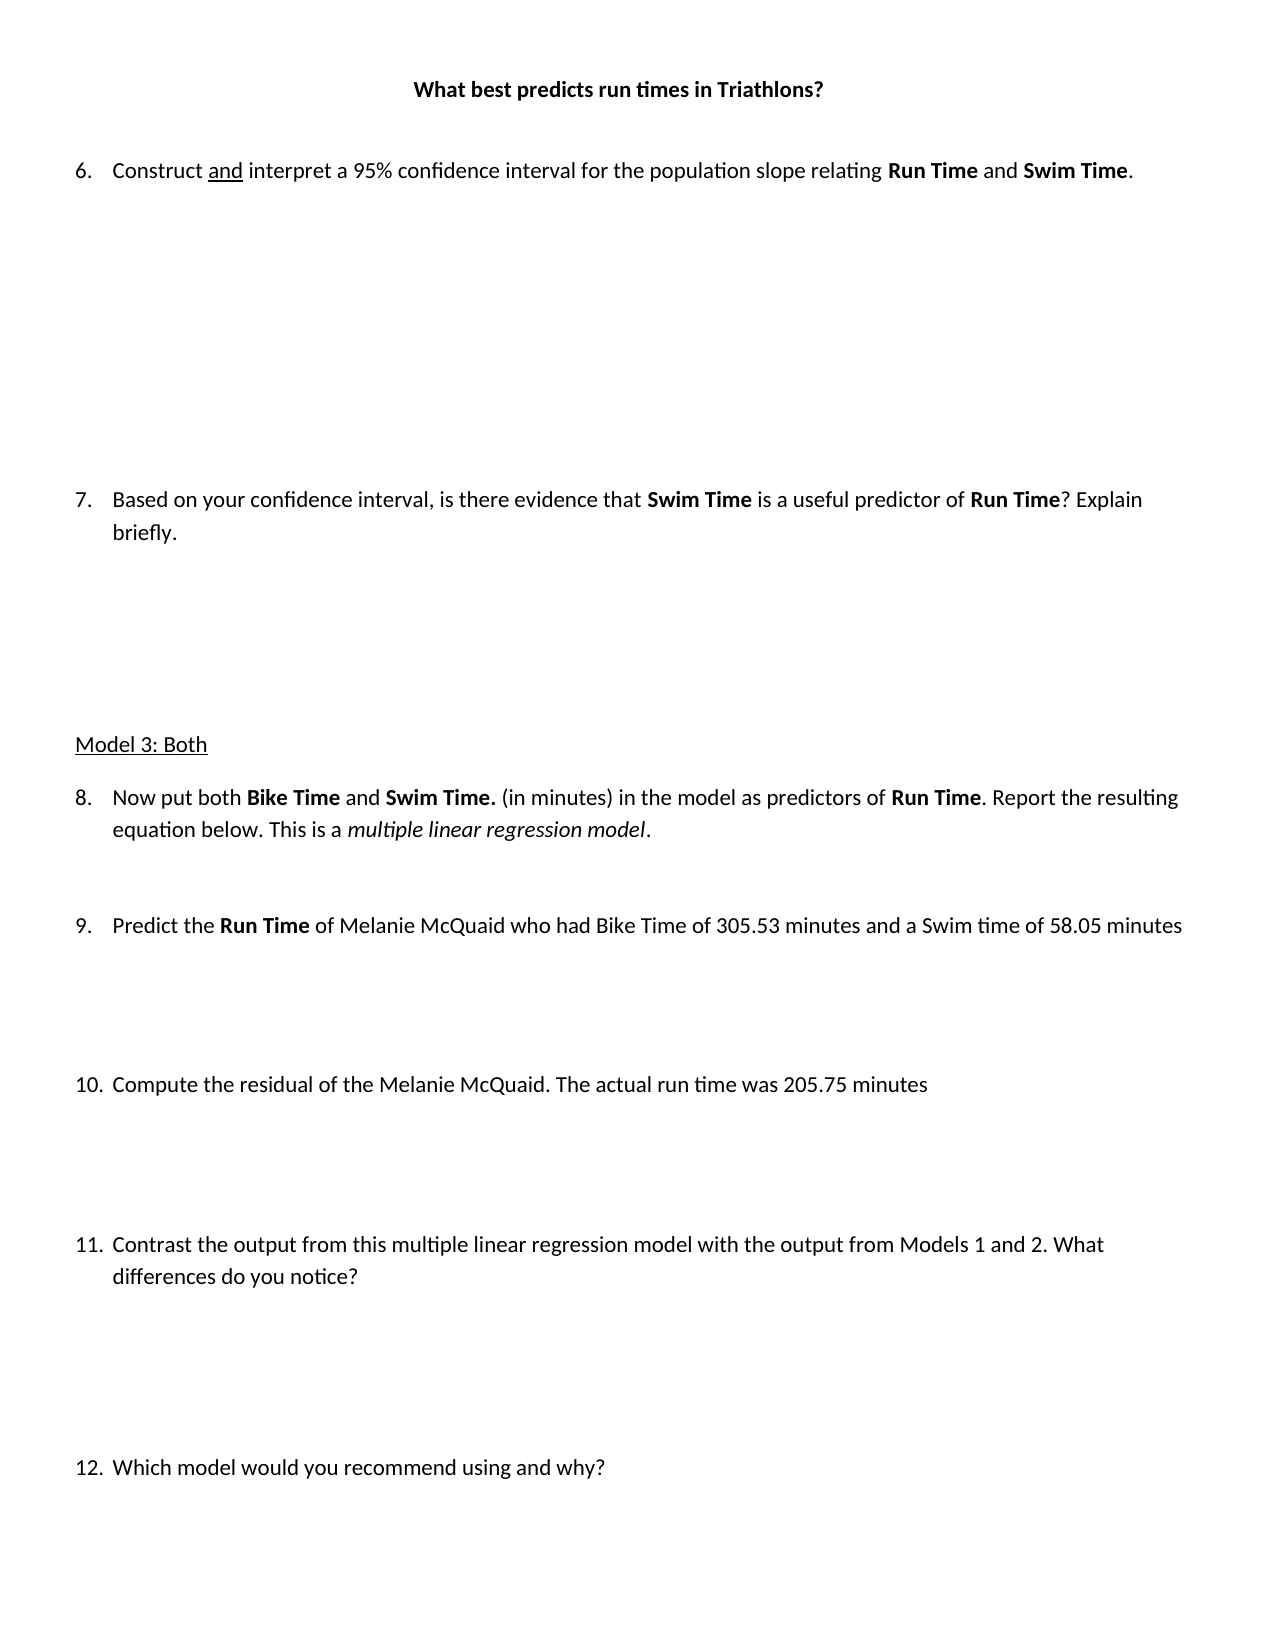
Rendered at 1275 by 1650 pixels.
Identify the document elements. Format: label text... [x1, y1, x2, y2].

text Model 3: Both [75, 730, 1200, 758]
list Predict the Run Time of Melanie McQuaid who had Bike Time of 305.53 minutes and a Swim time of 58.05 minutes [75, 912, 1200, 939]
list Construct and interpret a 95% confidence interval for the population slope relating Run Time and Swim Time. [75, 156, 1200, 184]
list Contrast the output from this multiple linear regression model with the output from Models 1 and 2. What differences do you notice? [75, 1230, 1200, 1290]
list Compute the residual of the Melanie McQuaid. The actual run time was 205.75 minutes [75, 1071, 1200, 1099]
list Based on your confidence interval, is there evidence that Swim Time is a useful predictor of Run Time? Explain briefly. [75, 486, 1200, 546]
list Which model would you recommend using and why? [75, 1453, 1200, 1481]
list Now put both Bike Time and Swim Time. (in minutes) in the model as predictors of Run Time. Report the resulting equation below. This is a multiple linear regression model. [75, 783, 1200, 843]
